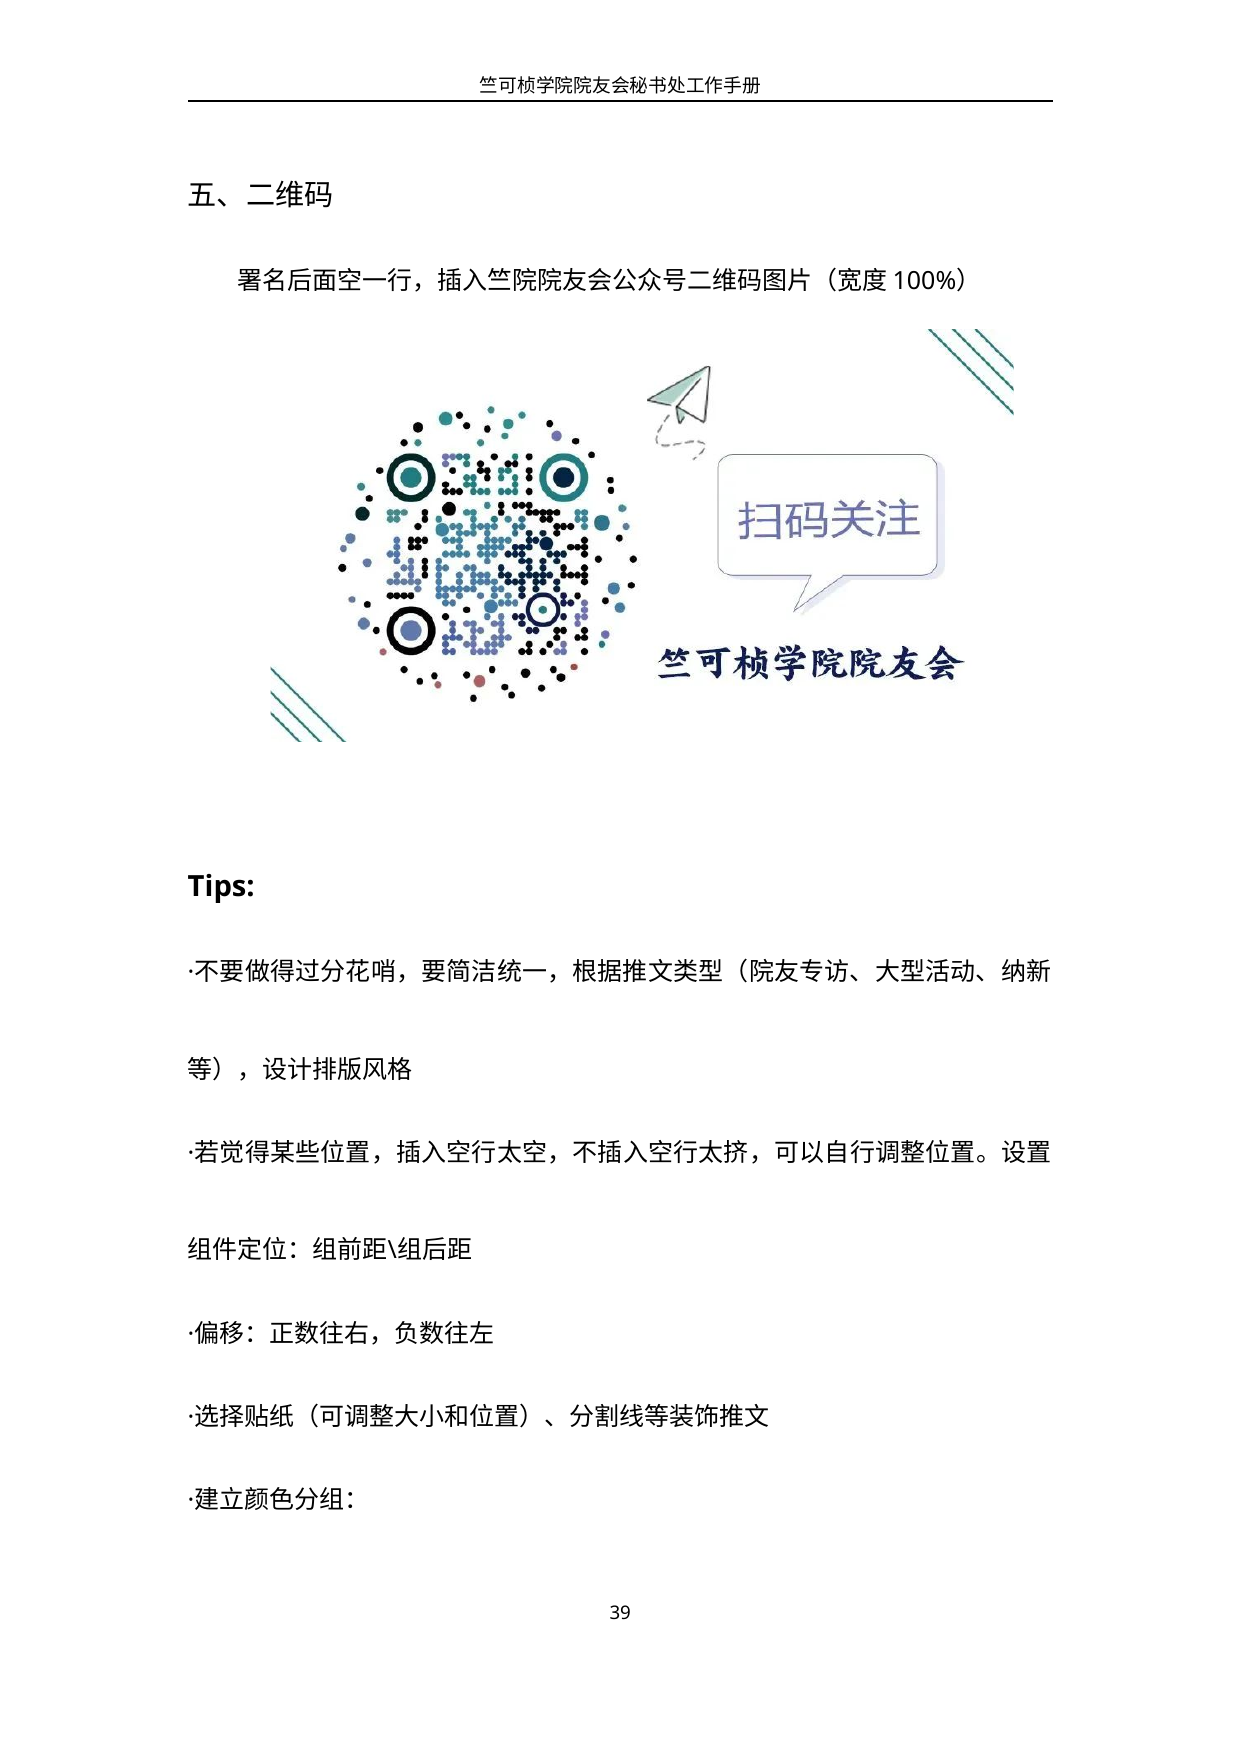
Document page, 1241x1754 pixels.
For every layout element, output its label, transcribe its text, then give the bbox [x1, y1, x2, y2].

text ·建立颜色分组： [187, 1465, 1053, 1530]
picture [270, 329, 1014, 742]
text 署名后面空一行，插入竺院院友会公众号二维码图片（宽度100%） [187, 246, 1053, 311]
text 五、二维码 [187, 160, 1053, 225]
text Tips: [187, 853, 1053, 918]
text ·不要做得过分花哨，要简洁统一，根据推文类型（院友专访、大型活动、纳新等），设计排版风格 [187, 937, 1053, 1100]
text ·偏移：正数往右，负数往左 [187, 1299, 1053, 1364]
text ·若觉得某些位置，插入空行太空，不插入空行太挤，可以自行调整位置。设置组件定位：组前距\组后距 [187, 1118, 1053, 1281]
text ·选择贴纸（可调整大小和位置）、分割线等装饰推文 [187, 1382, 1053, 1447]
